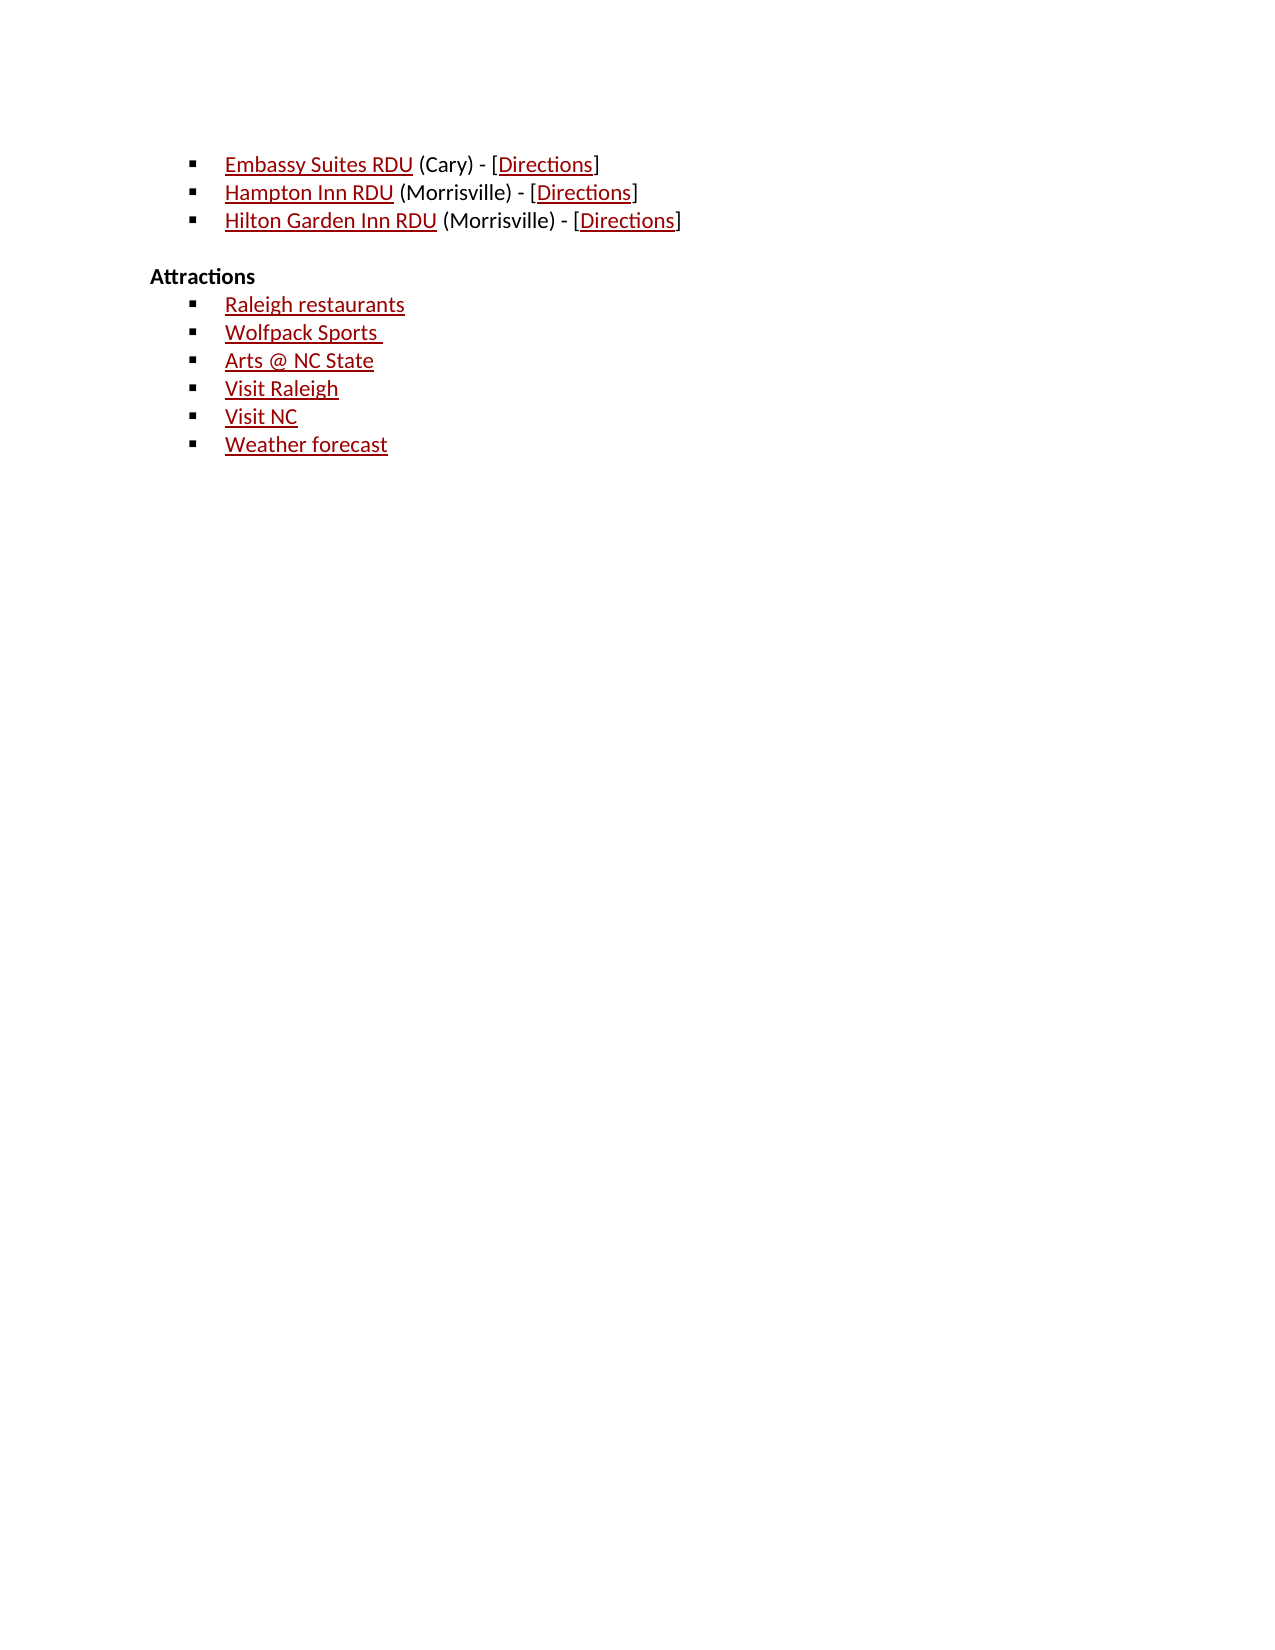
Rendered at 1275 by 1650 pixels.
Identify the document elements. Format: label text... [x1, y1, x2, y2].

list Wolfpack Sports [187, 318, 1125, 346]
list Embassy Suites RDU (Cary) - [Directions] [187, 150, 1125, 178]
list Visit NC [187, 402, 1125, 430]
list Weather forecast [187, 430, 1125, 486]
text Attractions [150, 262, 1125, 290]
list Hilton Garden Inn RDU (Morrisville) - [Directions] [187, 206, 1125, 234]
list Hampton Inn RDU (Morrisville) - [Directions] [187, 178, 1125, 206]
list Visit Raleigh [187, 374, 1125, 402]
list Arts @ NC State [187, 346, 1125, 374]
list Raleigh restaurants [187, 290, 1125, 318]
